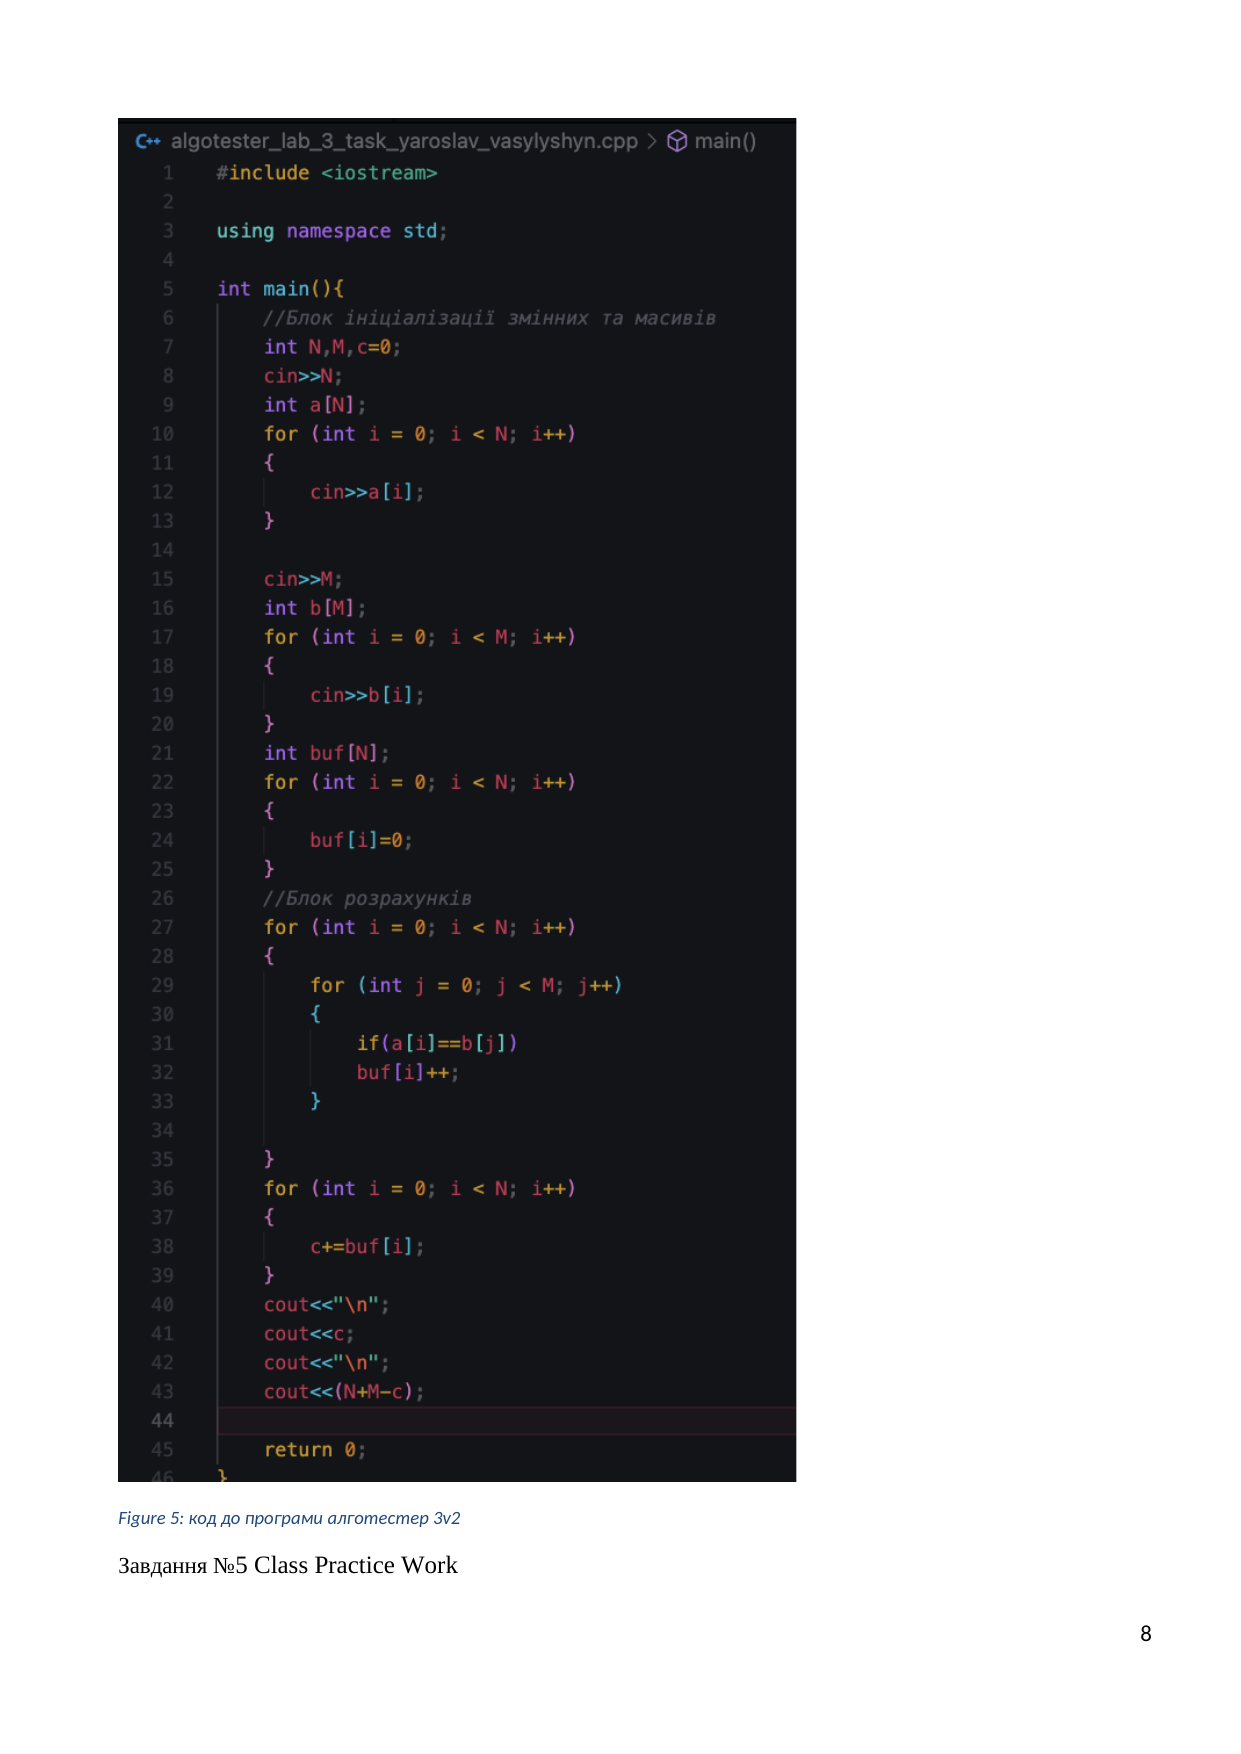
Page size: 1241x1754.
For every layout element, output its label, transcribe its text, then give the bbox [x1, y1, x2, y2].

picture [118, 118, 797, 1482]
text Завдання №5 Class Practice Work [118, 1550, 1152, 1579]
text Figure 5: код до програми алготестер 3v2 [118, 1506, 1152, 1529]
